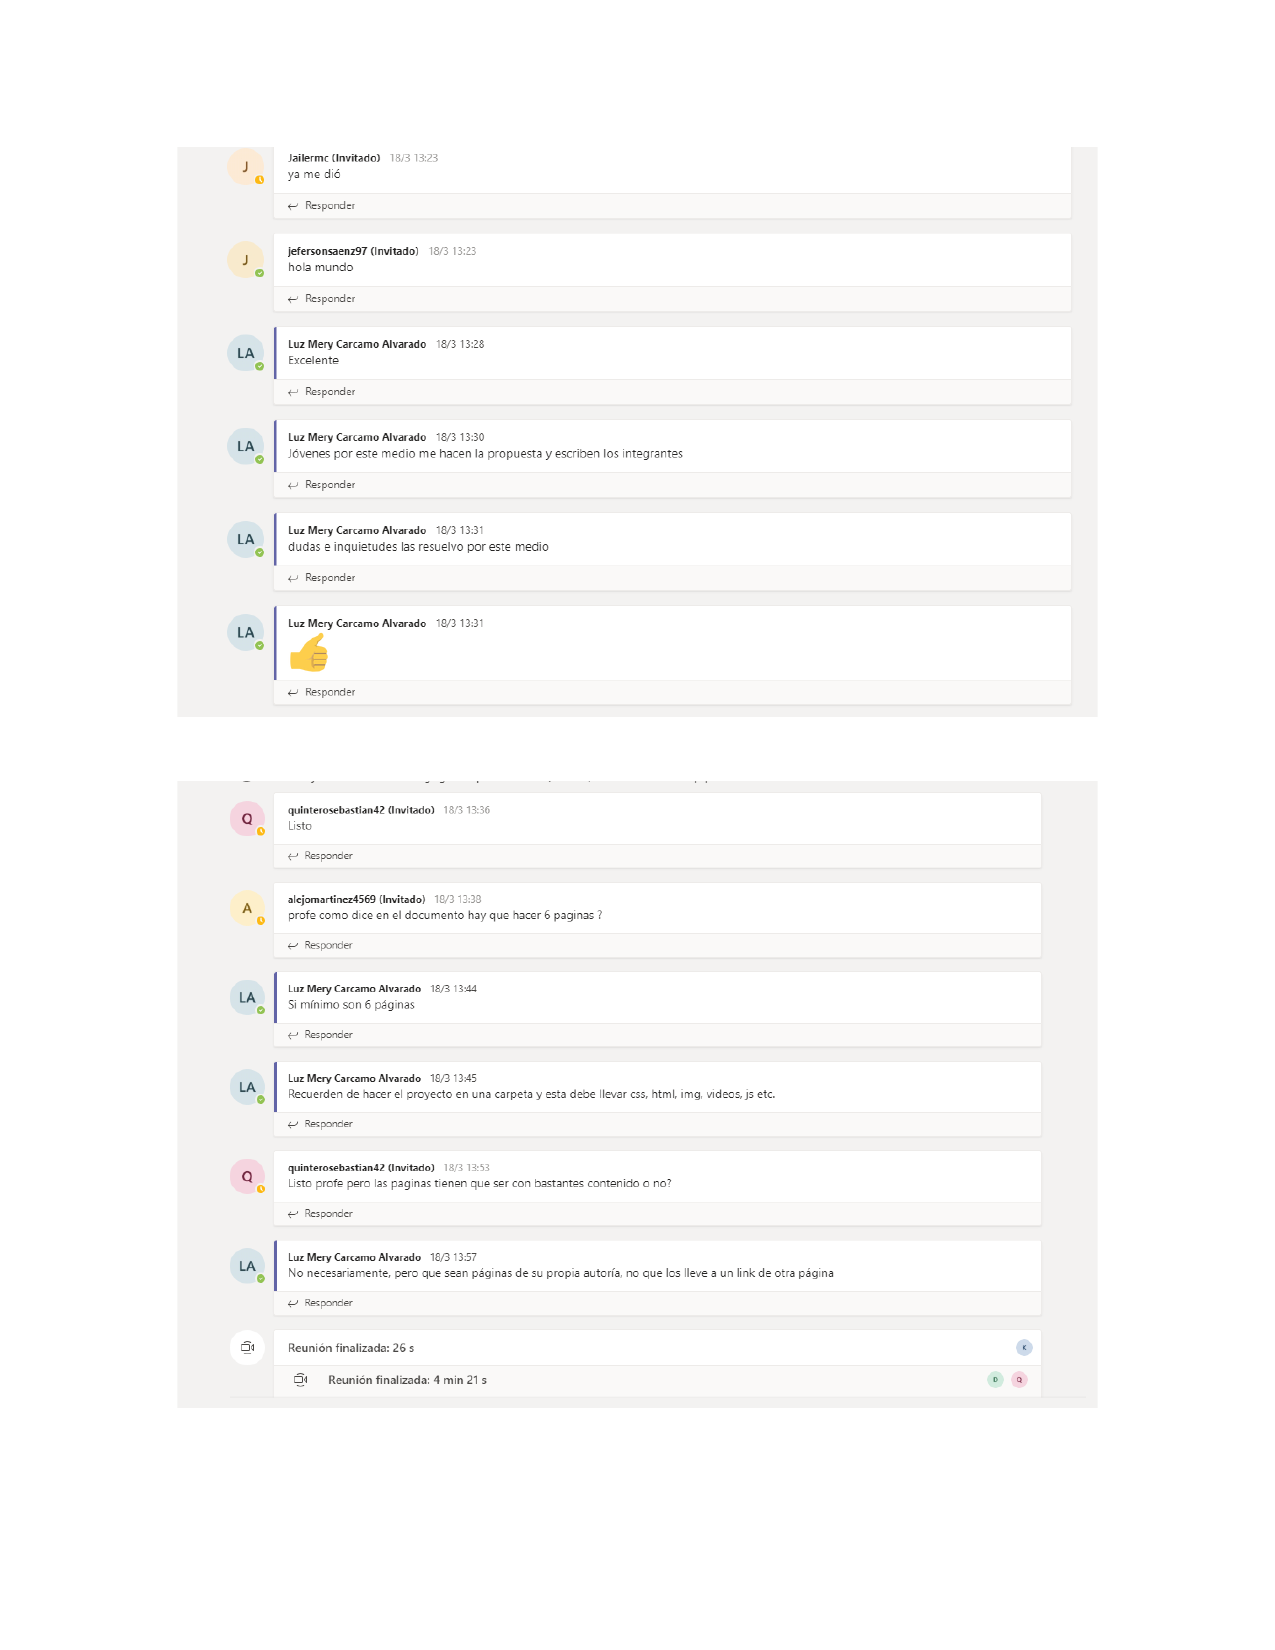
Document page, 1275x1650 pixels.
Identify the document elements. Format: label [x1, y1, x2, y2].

picture [177, 781, 1098, 1408]
picture [177, 147, 1098, 717]
